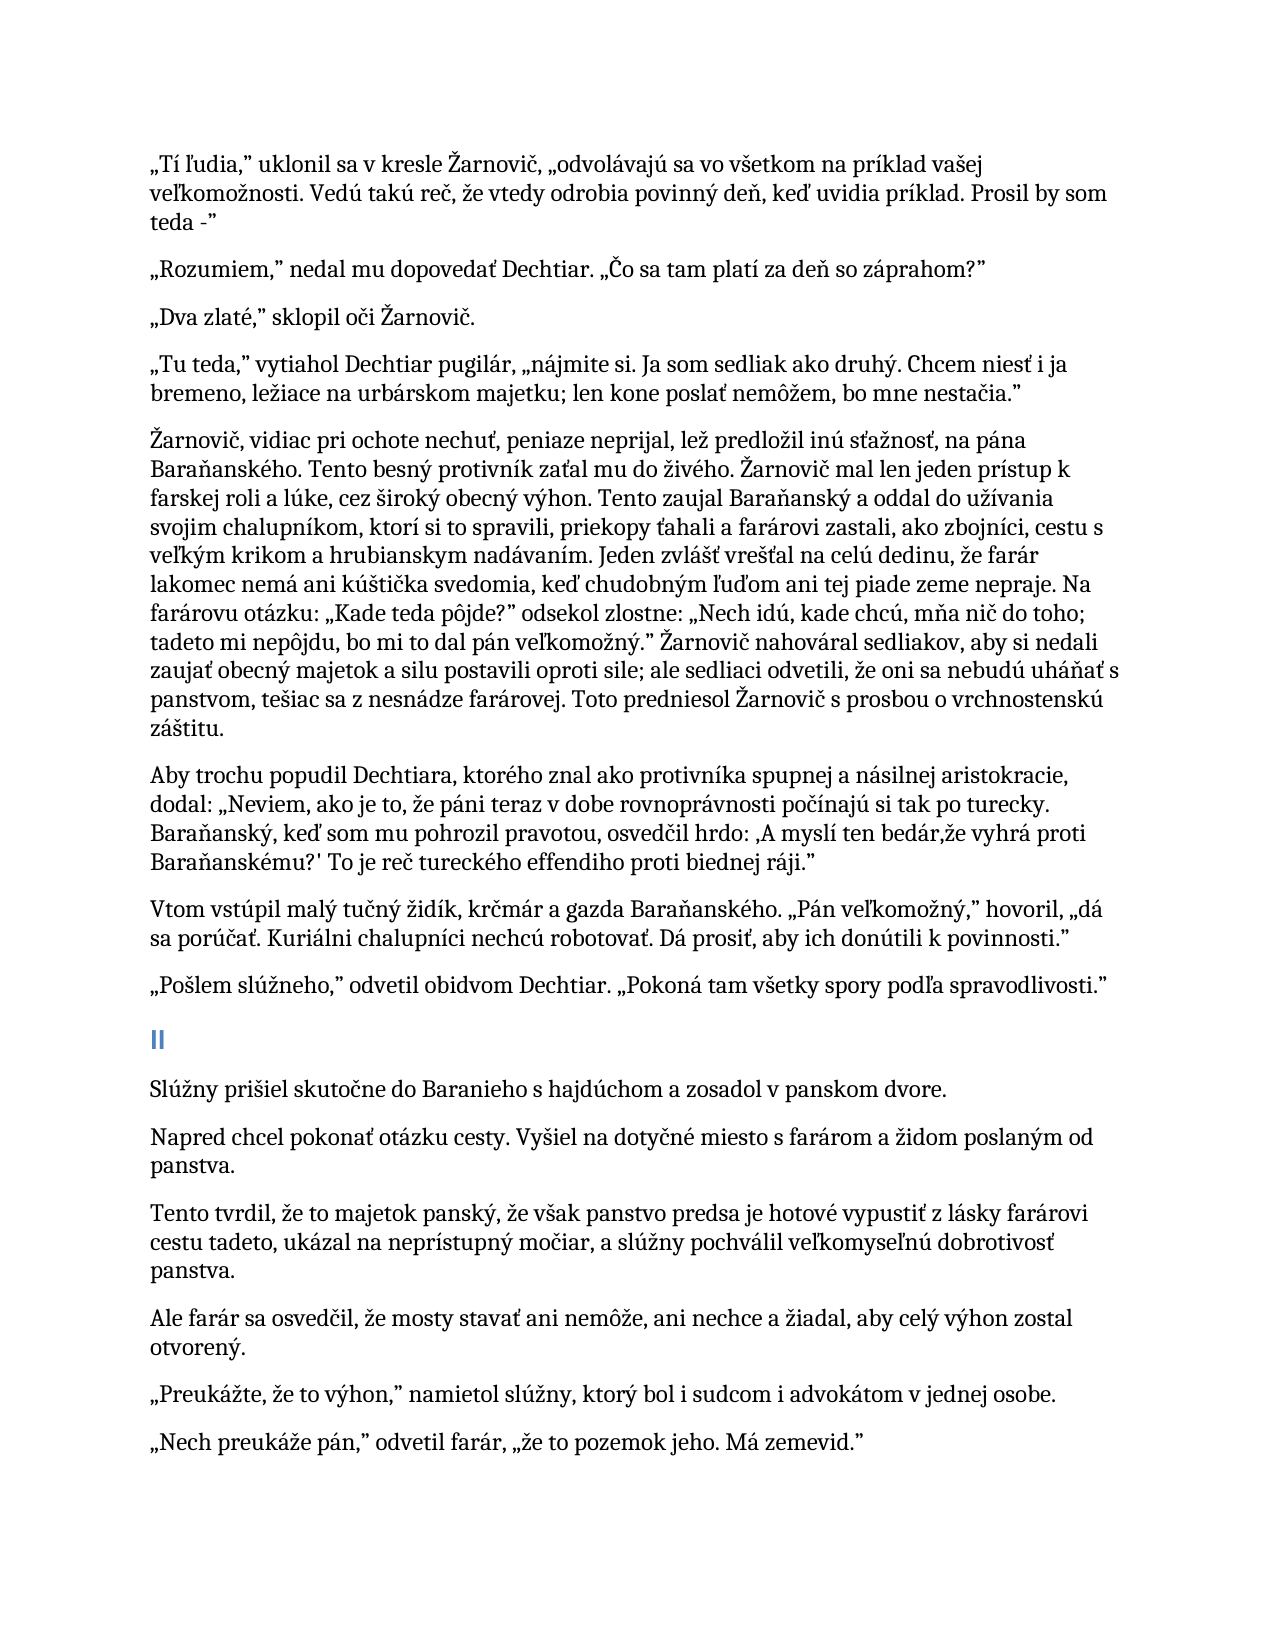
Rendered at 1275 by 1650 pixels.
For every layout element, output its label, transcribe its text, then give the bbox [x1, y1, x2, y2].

text „Rozumiem,” nedal mu dopovedať Dechtiar. „Čo sa tam platí za deň so záprahom?” [150, 255, 1125, 284]
subtitle II [150, 1021, 1125, 1056]
text Žarnovič, vidiac pri ochote nechuť, peniaze neprijal, lež predložil inú sťažnosť, na pána Baraňanského. Tento besný protivník zaťal mu do živého. Žarnovič mal len jeden prístup k farskej roli a lúke, cez široký obecný výhon. Tento zaujal Baraňanský a oddal do užívania svojim chalupníkom, ktorí si to spravili, priekopy ťahali a farárovi zastali, ako zbojníci, cestu s veľkým krikom a hrubianskym nadávaním. Jeden zvlášť vrešťal na celú dedinu, že farár lakomec nemá ani kúštička svedomia, keď chudobným ľuďom ani tej piade zeme nepraje. Na farárovu otázku: „Kade teda pôjde?” odsekol zlostne: „Nech idú, kade chcú, mňa nič do toho; tadeto mi nepôjdu, bo mi to dal pán veľkomožný.” Žarnovič nahováral sedliakov, aby si nedali zaujať obecný majetok a silu postavili oproti sile; ale sedliaci odvetili, že oni sa nebudú uháňať s panstvom, tešiac sa z nesnádze farárovej. Toto predniesol Žarnovič s prosbou o vrchnostenskú záštitu. [150, 426, 1125, 742]
text „Tí ľudia,” uklonil sa v kresle Žarnovič, „odvolávajú sa vo všetkom na príklad vašej veľkomožnosti. Vedú takú reč, že vtedy odrobia povinný deň, keď uvidia príklad. Prosil by som teda -” [150, 150, 1125, 236]
text „Dva zlaté,” sklopil oči Žarnovič. [150, 302, 1125, 331]
text „Tu teda,” vytiahol Dechtiar pugilár, „nájmite si. Ja som sedliak ako druhý. Chcem niesť i ja bremeno, ležiace na urbárskom majetku; len kone poslať nemôžem, bo mne nestačia.” [150, 350, 1125, 407]
text „Nech preukáže pán,” odvetil farár, „že to pozemok jeho. Má zemevid.” [150, 1428, 1125, 1456]
text Napred chcel pokonať otázku cesty. Vyšiel na dotyčné miesto s farárom a židom poslaným od panstva. [150, 1123, 1125, 1180]
text „Pošlem slúžneho,” odvetil obidvom Dechtiar. „Pokoná tam všetky spory podľa spravodlivosti.” [150, 971, 1125, 1000]
text Tento tvrdil, že to majetok panský, že však panstvo predsa je hotové vypustiť z lásky farárovi cestu tadeto, ukázal na neprístupný močiar, a slúžny pochválil veľkomyseľnú dobrotivosť panstva. [150, 1199, 1125, 1285]
text Vtom vstúpil malý tučný židík, krčmár a gazda Baraňanského. „Pán veľkomožný,” hovoril, „dá sa porúčať. Kuriálni chalupníci nechcú robotovať. Dá prosiť, aby ich donútili k povinnosti.” [150, 895, 1125, 952]
text Ale farár sa osvedčil, že mosty stavať ani nemôže, ani nechce a žiadal, aby celý výhon zostal otvorený. [150, 1304, 1125, 1361]
text Slúžny prišiel skutočne do Baranieho s hajdúchom a zosadol v panskom dvore. [150, 1075, 1125, 1104]
text „Preukážte, že to výhon,” namietol slúžny, ktorý bol i sudcom i advokátom v jednej osobe. [150, 1380, 1125, 1409]
text Aby trochu popudil Dechtiara, ktorého znal ako protivníka spupnej a násilnej aristokracie, dodal: „Neviem, ako je to, že páni teraz v dobe rovnoprávnosti počínajú si tak po turecky. Baraňanský, keď som mu pohrozil pravotou, osvedčil hrdo: ,A myslí ten bedár,že vyhrá proti Baraňanskému?' To je reč tureckého effendiho proti biednej ráji.” [150, 761, 1125, 876]
